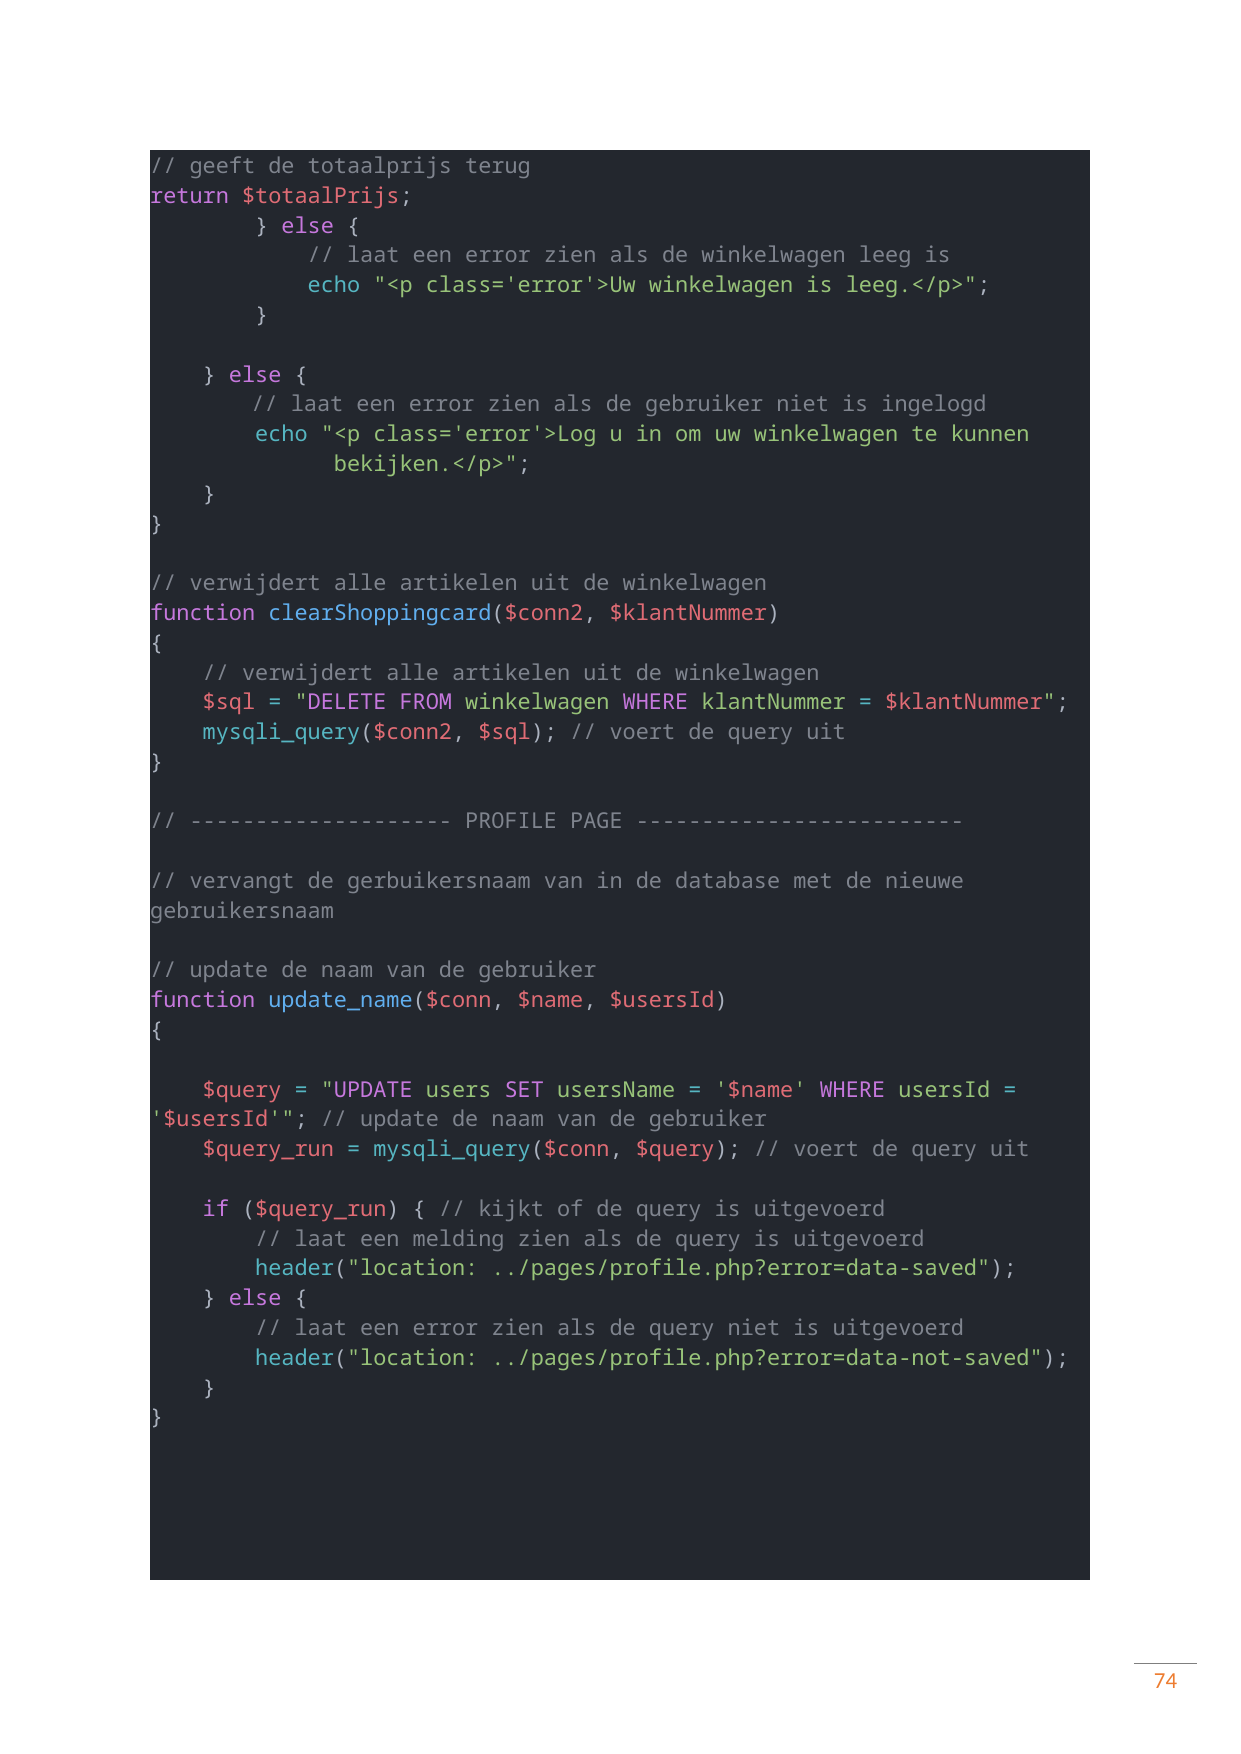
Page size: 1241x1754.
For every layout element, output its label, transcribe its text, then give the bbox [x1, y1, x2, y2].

text echo "<p class='error'>Log u in om uw winkelwagen te kunnen [150, 418, 1090, 448]
text } else { [150, 209, 1090, 239]
text { [150, 627, 1090, 656]
text header("location: ../pages/profile.php?error=data-saved"); [150, 1252, 1090, 1282]
text // verwijdert alle artikelen uit de winkelwagen [150, 567, 1090, 597]
text mysqli_query($conn2, $sql); // voert de query uit [150, 716, 1090, 746]
text { [150, 1014, 1090, 1044]
text // update de naam van de gebruiker [150, 954, 1090, 984]
text // vervangt de gerbuikersnaam van in de database met de nieuwe gebruikersnaam [150, 865, 1090, 924]
text bekijken.</p>"; [150, 448, 1090, 478]
text } [150, 507, 1090, 537]
text } else { [150, 1282, 1090, 1312]
text } [150, 299, 1090, 329]
text // verwijdert alle artikelen uit de winkelwagen [150, 656, 1090, 686]
text } else { [150, 358, 1090, 388]
text // laat een melding zien als de query is uitgevoerd [150, 1222, 1090, 1252]
text return $totaalPrijs; [150, 180, 1090, 209]
text $query = "UPDATE users SET usersName = '$name' WHERE usersId = '$usersId'"; // update de naam van de gebruiker [150, 1073, 1090, 1133]
text echo "<p class='error'>Uw winkelwagen is leeg.</p>"; [150, 269, 1090, 299]
text function clearShoppingcard($conn2, $klantNummer) [150, 597, 1090, 627]
text function update_name($conn, $name, $usersId) [150, 984, 1090, 1014]
text } [150, 1401, 1090, 1431]
text header("location: ../pages/profile.php?error=data-not-saved"); [150, 1342, 1090, 1371]
text // laat een error zien als de query niet is uitgevoerd [150, 1312, 1090, 1342]
text } [150, 746, 1090, 776]
text // -------------------- PROFILE PAGE ------------------------- [150, 805, 1090, 835]
text if ($query_run) { // kijkt of de query is uitgevoerd [150, 1193, 1090, 1222]
text // laat een error zien als de gebruiker niet is ingelogd [150, 388, 1090, 418]
text $sql = "DELETE FROM winkelwagen WHERE klantNummer = $klantNummer"; [150, 686, 1090, 716]
text } [150, 1371, 1090, 1401]
text // geeft de totaalprijs terug [150, 150, 1090, 180]
text // laat een error zien als de winkelwagen leeg is [150, 239, 1090, 269]
text $query_run = mysqli_query($conn, $query); // voert de query uit [150, 1133, 1090, 1163]
text } [150, 478, 1090, 507]
